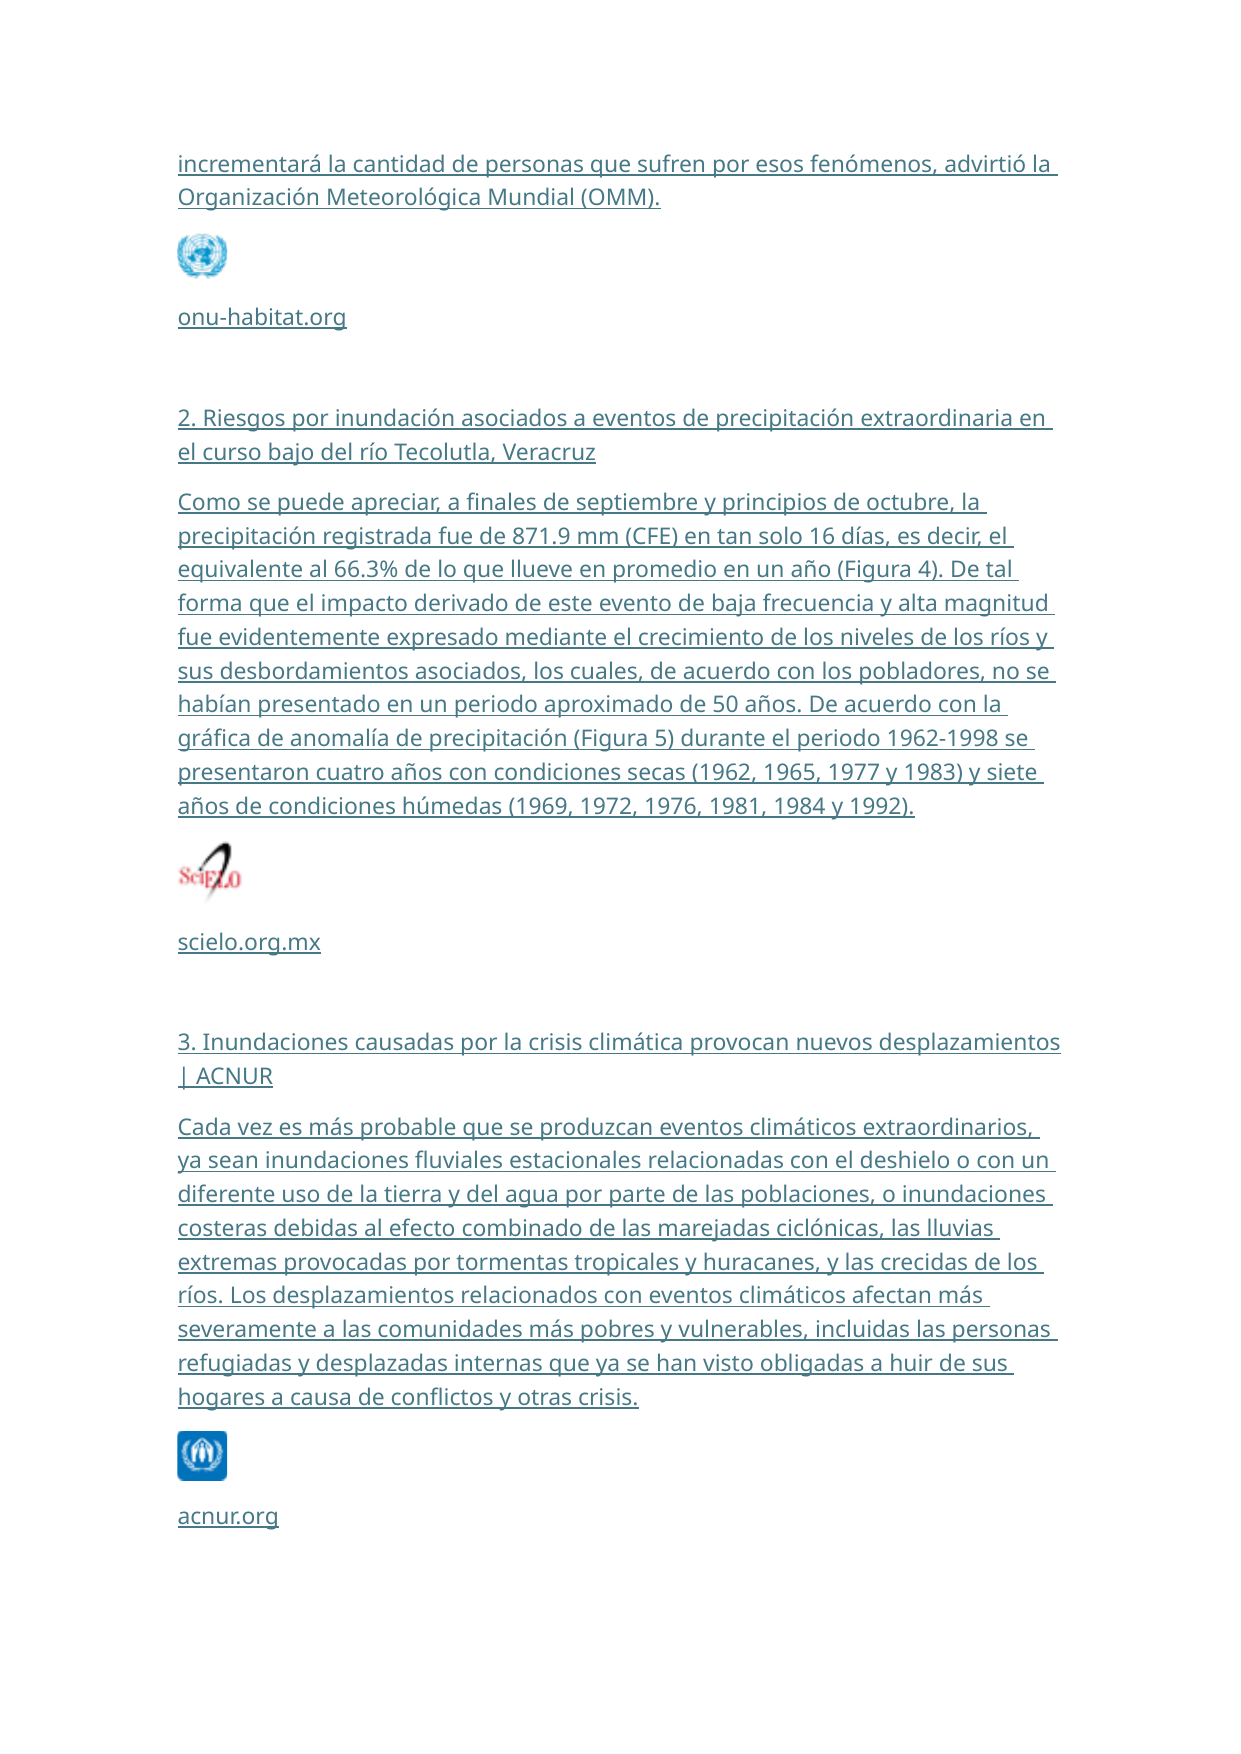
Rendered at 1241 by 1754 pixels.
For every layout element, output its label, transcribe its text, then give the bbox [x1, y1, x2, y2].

text acnur.org [177, 1500, 1063, 1531]
text onu-habitat.org [177, 301, 1063, 332]
text Como se puede apreciar, a finales de septiembre y principios de octubre, la precipitación registrada fue de 871.9 mm (CFE) en tan solo 16 días, es decir, el equivalente al 66.3% de lo que llueve en promedio en un año (Figura 4). De tal forma que el impacto derivado de este evento de baja frecuencia y alta magnitud fue evidentemente expresado mediante el crecimiento de los niveles de los ríos y sus desbordamientos asociados, los cuales, de acuerdo con los pobladores, no se habían presentado en un periodo aproximado de 50 años. De acuerdo con la gráfica de anomalía de precipitación (Figura 5) durante el periodo 1962-1998 se presentaron cuatro años con condiciones secas (1962, 1965, 1977 y 1983) y siete años de condiciones húmedas (1969, 1972, 1976, 1981, 1984 y 1992). [177, 486, 1063, 821]
text Cada vez es más probable que se produzcan eventos climáticos extraordinarios, ya sean inundaciones fluviales estacionales relacionadas con el deshielo o con un diferente uso de la tierra y del agua por parte de las poblaciones, o inundaciones costeras debidas al efecto combinado de las marejadas ciclónicas, las lluvias extremas provocadas por tormentas tropicales y huracanes, y las crecidas de los ríos. Los desplazamientos relacionados con eventos climáticos afectan más severamente a las comunidades más pobres y vulnerables, incluidas las personas refugiadas y desplazadas internas que ya se han visto obligadas a huir de sus hogares a causa de conflictos y otras crisis. [177, 1111, 1063, 1412]
text scielo.org.mx [177, 926, 1063, 957]
text 2. Riesgos por inundación asociados a eventos de precipitación extraordinaria en el curso bajo del río Tecolutla, Veracruz [177, 402, 1063, 467]
picture [177, 1431, 228, 1481]
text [177, 148, 1063, 213]
picture [177, 840, 244, 907]
picture [177, 231, 228, 282]
text 3. Inundaciones causadas por la crisis climática provocan nuevos desplazamientos | ACNUR [177, 1026, 1063, 1091]
